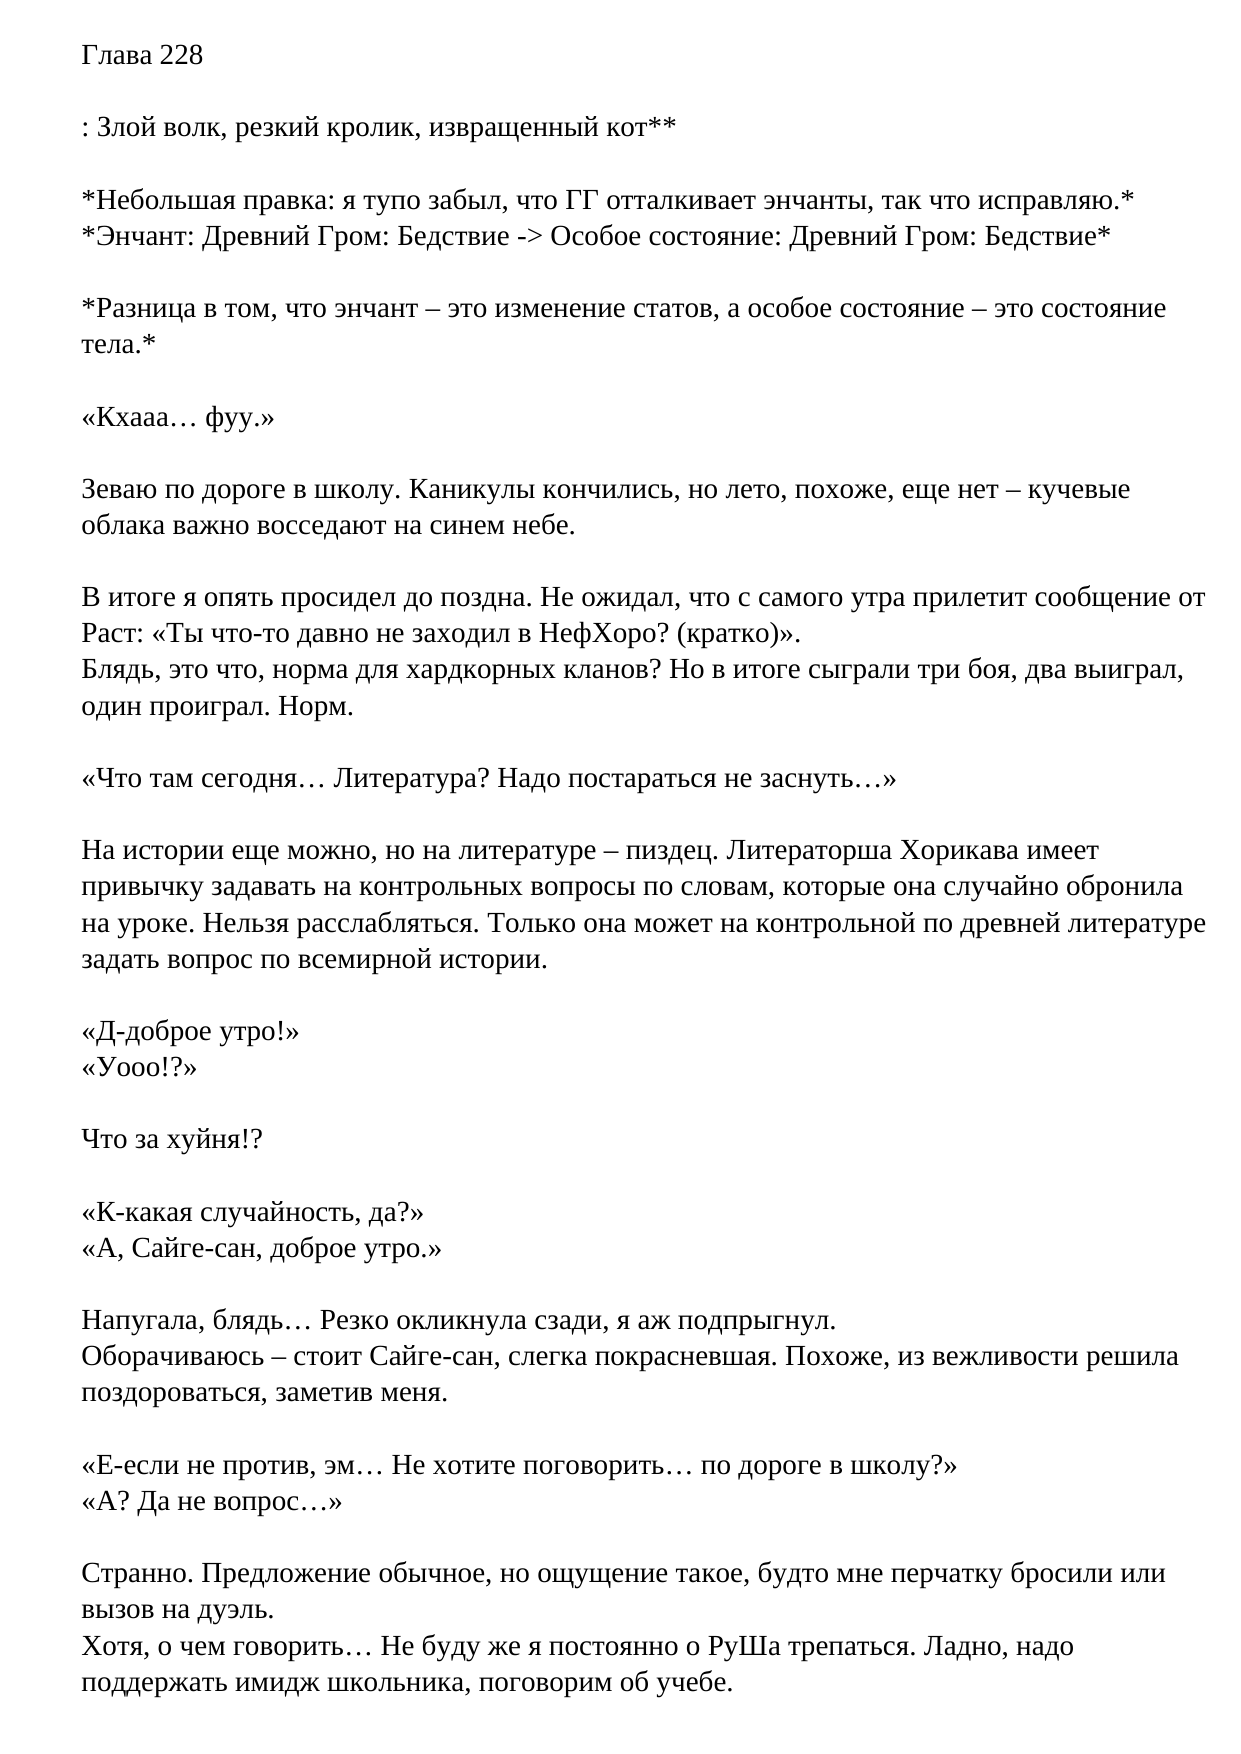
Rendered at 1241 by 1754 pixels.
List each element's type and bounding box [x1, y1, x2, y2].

text [81, 37, 1215, 1733]
